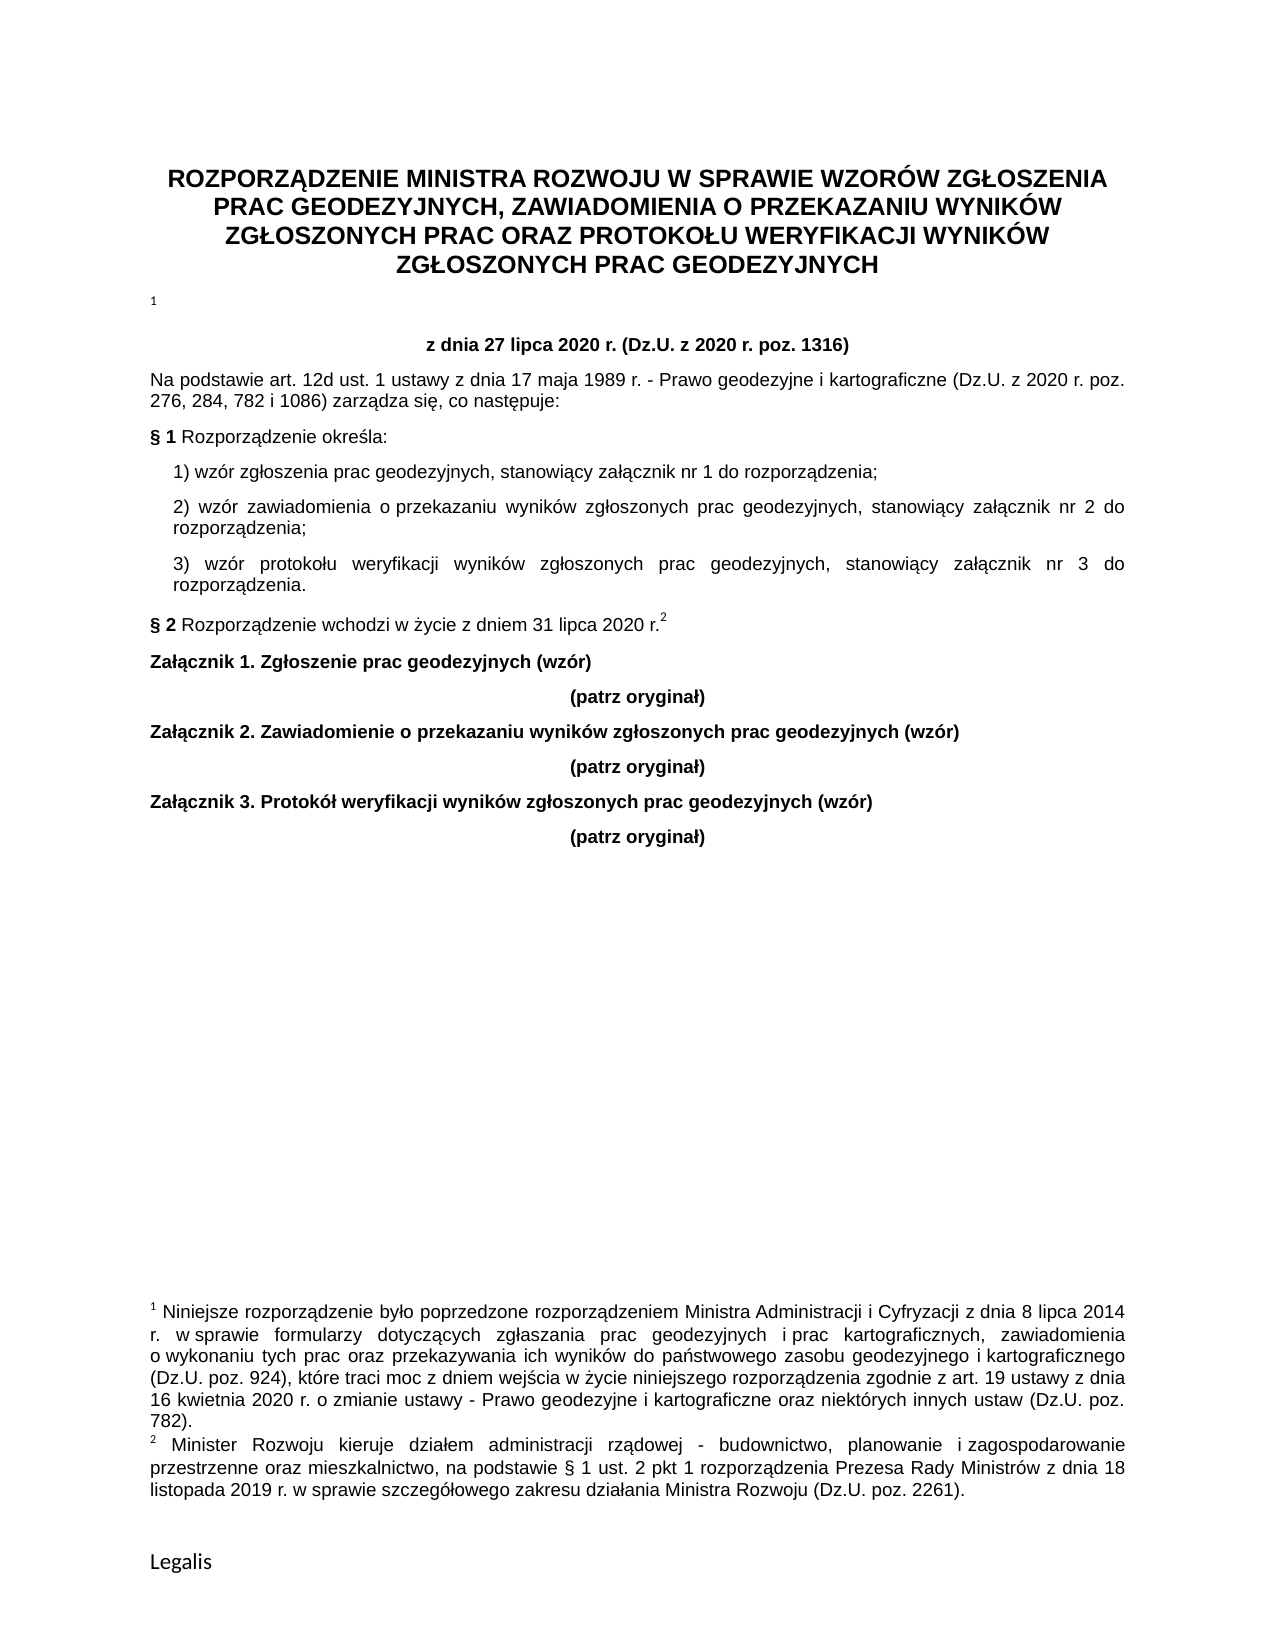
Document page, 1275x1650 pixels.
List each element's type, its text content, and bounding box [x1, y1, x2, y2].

text § 1 Rozporządzenie określa: [150, 425, 1125, 447]
text 2) wzór zawiadomienia o przekazaniu wyników zgłoszonych prac geodezyjnych, stanowiący załącznik nr 2 do rozporządzenia; [173, 496, 1125, 539]
text (patrz oryginał) [150, 826, 1125, 848]
text Załącznik 3. Protokół weryfikacji wyników zgłoszonych prac geodezyjnych (wzór) [150, 791, 1125, 812]
text Rozporządzenie Ministra Rozwoju w sprawie wzorów zgłoszenia prac geodezyjnych, zawiadomienia o przekazaniu wyników zgłoszonych prac oraz protokołu weryfikacji wyników zgłoszonych prac geodezyjnych [150, 163, 1125, 278]
text Na podstawie art. 12d ust. 1 ustawy z dnia 17 maja 1989 r. - Prawo geodezyjne i kartograficzne (Dz.U. z 2020 r. poz. 276, 284, 782 i 1086) zarządza się, co następuje: [150, 369, 1125, 412]
text § 2 Rozporządzenie wchodzi w życie z dniem 31 lipca 2020 r. [150, 609, 1125, 637]
text Załącznik 1. Zgłoszenie prac geodezyjnych (wzór) [150, 651, 1125, 672]
text 3) wzór protokołu weryfikacji wyników zgłoszonych prac geodezyjnych, stanowiący załącznik nr 3 do rozporządzenia. [173, 552, 1125, 595]
text (patrz oryginał) [150, 686, 1125, 707]
text Załącznik 2. Zawiadomienie o przekazaniu wyników zgłoszonych prac geodezyjnych (wzór) [150, 721, 1125, 742]
text (patrz oryginał) [150, 756, 1125, 777]
text z dnia 27 lipca 2020 r. (Dz.U. z 2020 r. poz. 1316) [150, 334, 1125, 355]
text 1) wzór zgłoszenia prac geodezyjnych, stanowiący załącznik nr 1 do rozporządzenia; [173, 461, 1125, 482]
